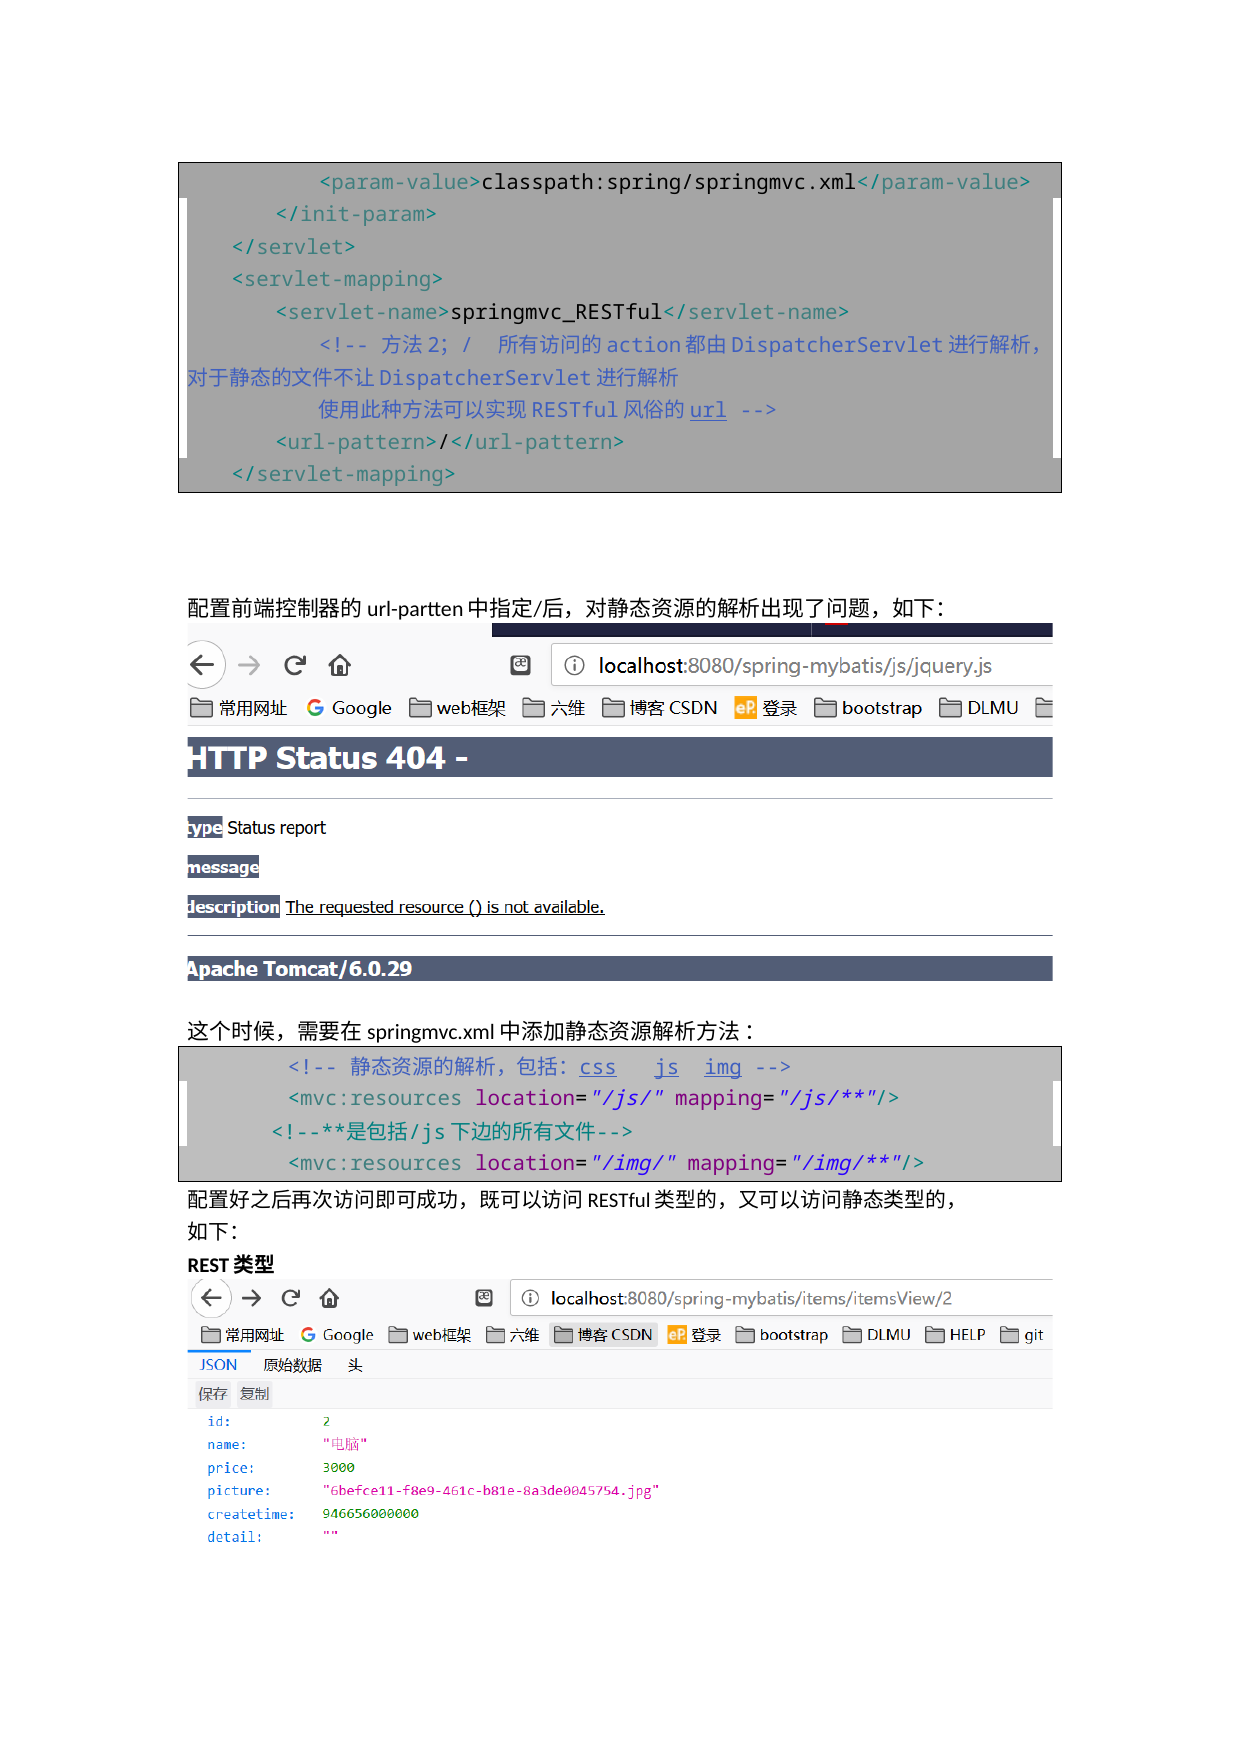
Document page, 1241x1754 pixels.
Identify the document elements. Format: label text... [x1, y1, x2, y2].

text <param-value>classpath:spring/springmvc.xml</param-value> [179, 163, 1061, 198]
picture [187, 1279, 1053, 1564]
text 这个时候，需要在springmvc.xml中添加静态资源解析方法 ： [187, 1013, 1053, 1046]
picture [187, 623, 1053, 1010]
text </init-param> [187, 198, 1053, 230]
text <servlet-mapping> [187, 263, 1053, 295]
text 配置前端控制器的url-partten中指定/后，对静态资源的解析出现了问题，如下： [187, 591, 1053, 623]
text </servlet-mapping> [179, 454, 1061, 492]
text <!--**是包括/js下边的所有文件--> [187, 1114, 1053, 1143]
text REST类型 [187, 1247, 1053, 1279]
text <mvc:resources location="/img/" mapping="/img/**"/> [179, 1143, 1061, 1181]
text <url-pattern>/</url-pattern> [187, 425, 1053, 454]
text <servlet-name>springmvc_RESTful</servlet-name> [187, 295, 1053, 328]
text 配置好之后再次访问即可成功，既可以访问RESTful类型的，又可以访问静态类型的， [187, 1182, 1053, 1214]
text 使用此种方法可以实现RESTful风俗的url --> [187, 393, 1053, 425]
text <mvc:resources location="/js/" mapping="/js/**"/> [187, 1081, 1053, 1114]
text <!-- 方法2；/ 所有访问的action都由DispatcherServlet进行解析，对于静态的文件不让DispatcherServlet进行解析 [187, 328, 1053, 393]
text 如下： [187, 1214, 1053, 1247]
text <!-- 静态资源的解析，包括：css js img --> [179, 1047, 1061, 1081]
text </servlet> [187, 230, 1053, 263]
